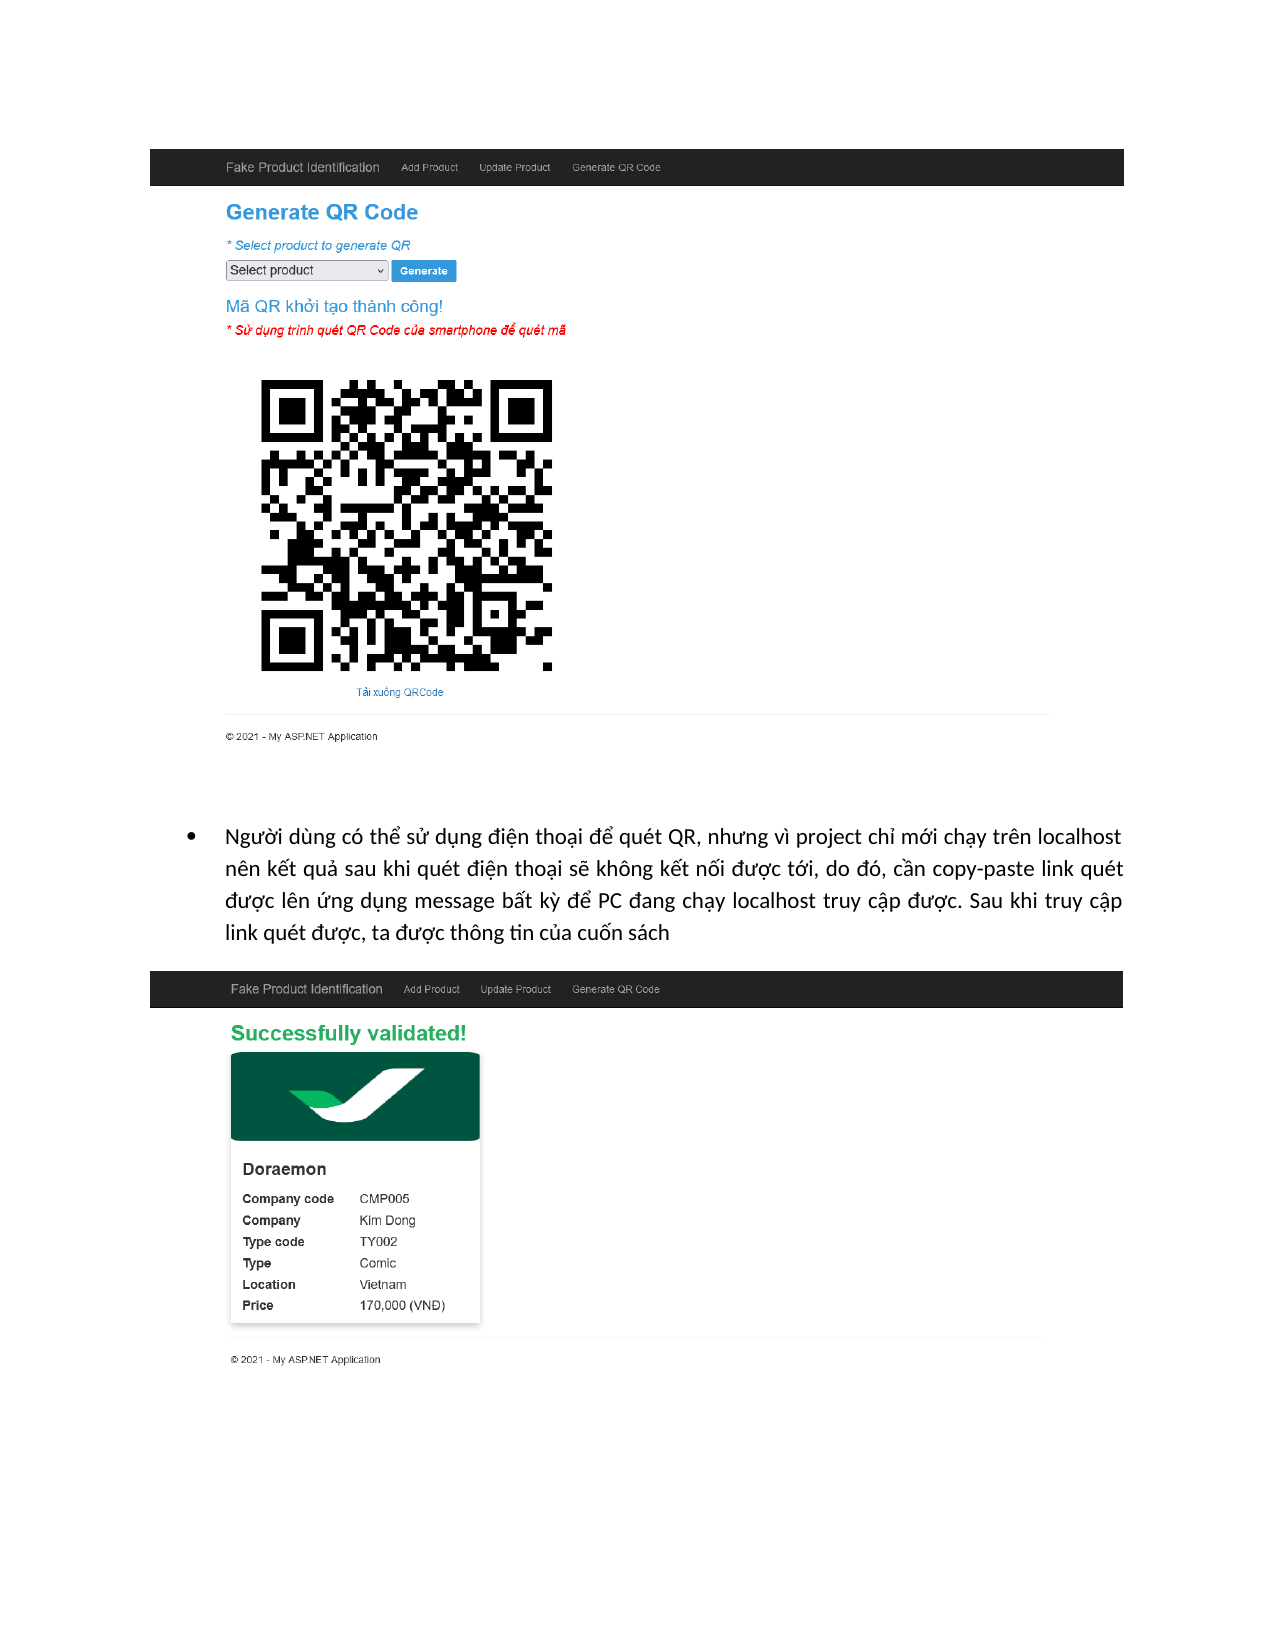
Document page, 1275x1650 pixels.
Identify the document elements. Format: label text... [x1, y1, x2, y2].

picture [150, 971, 1123, 1410]
picture [150, 149, 1124, 765]
list Người dùng có thể sử dụng điện thoại để quét QR, nhưng vì project chỉ mới chạy trên localhost nên kết quả sau khi quét điện thoại sẽ không kết nối được tới, do đó, cần copy-paste link quét được lên ứng dụng message bất kỳ để PC đang chạy localhost truy cập được. Sau khi truy cập link quét được, ta được thông tin của cuốn sách [187, 822, 1125, 946]
